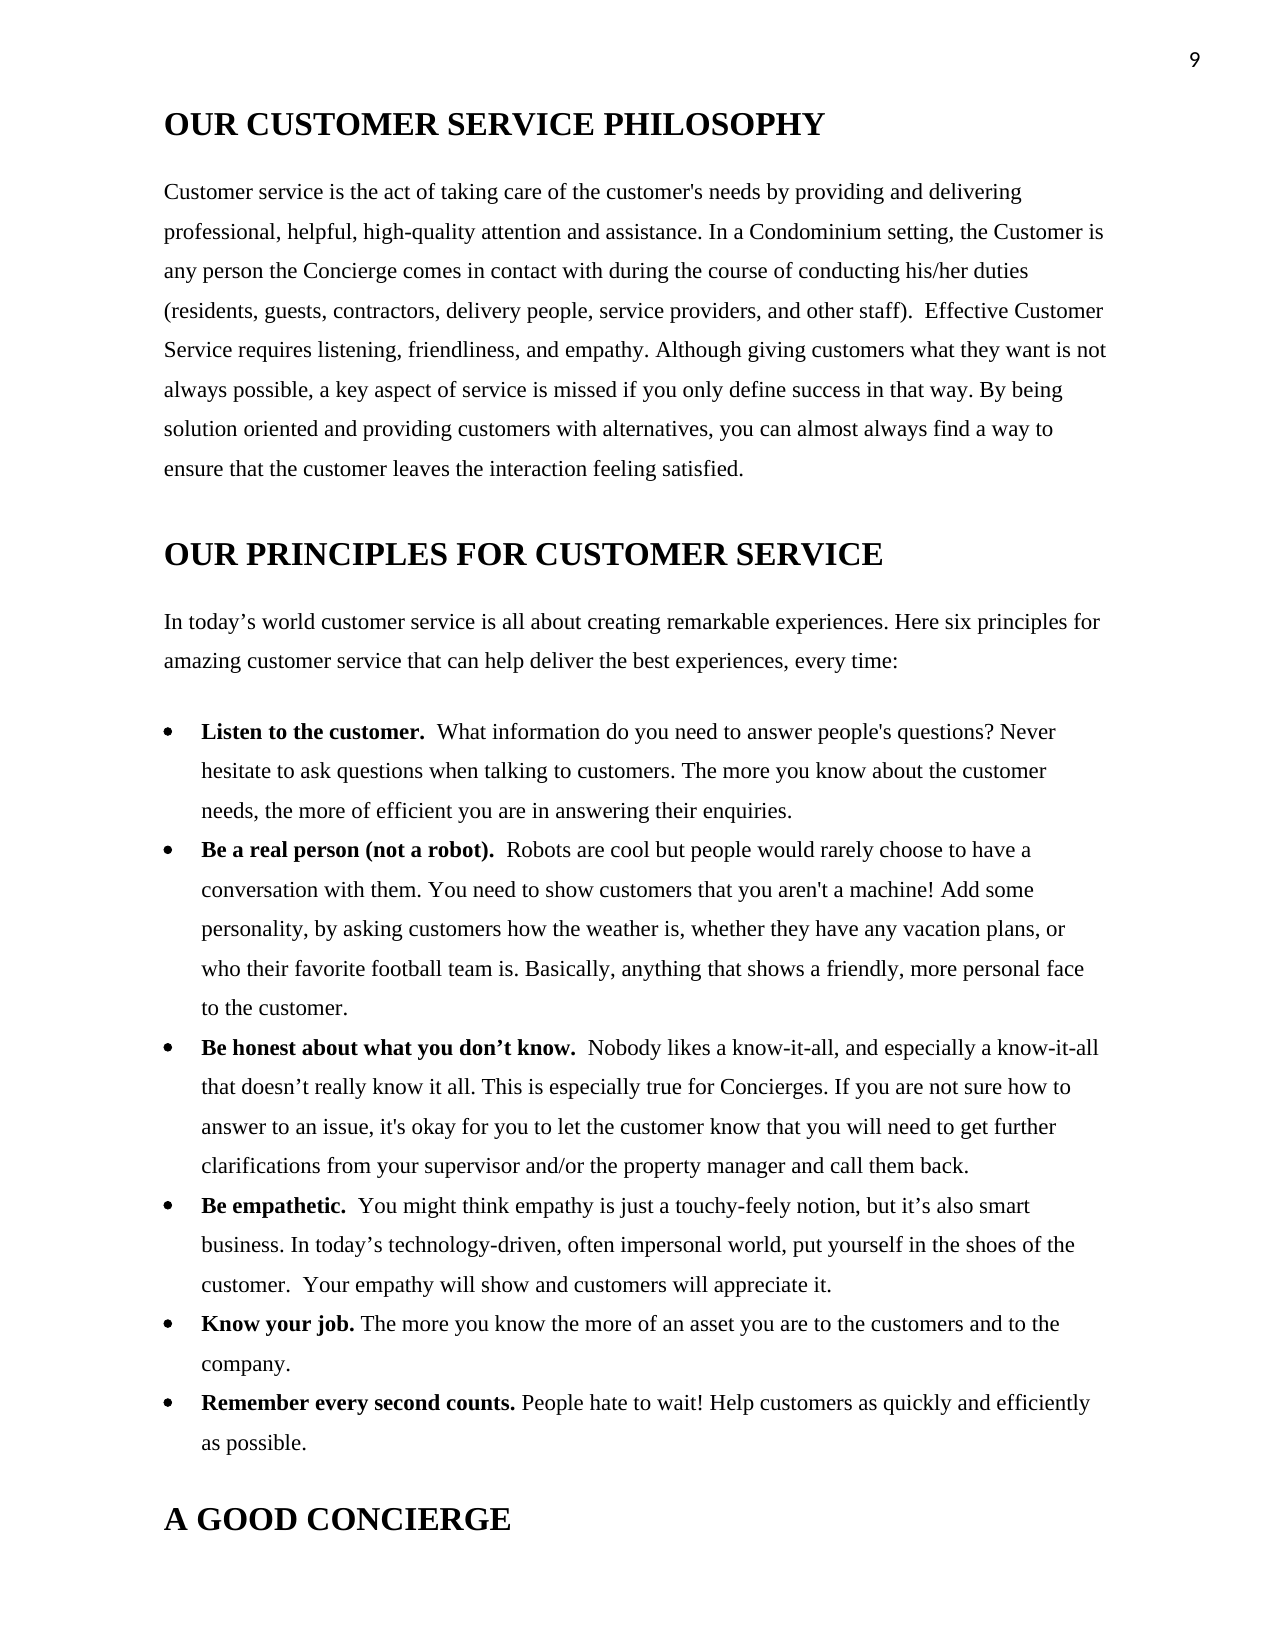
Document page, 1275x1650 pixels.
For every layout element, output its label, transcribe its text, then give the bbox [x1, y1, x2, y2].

list Remember every second counts. People hate to wait! Help customers as quickly and efficiently as possible. [164, 1389, 1109, 1455]
subtitle OUR CUSTOMER SERVICE PHILOSOPHY [164, 104, 1109, 143]
list Listen to the customer. What information do you need to answer people's questions? Never hesitate to ask questions when talking to customers. The more you know about the customer needs, the more of efficient you are in answering their enquiries. [164, 718, 1109, 823]
subtitle OUR PRINCIPLES FOR CUSTOMER SERVICE [164, 534, 1109, 572]
list Be empathetic. You might think empathy is just a touchy-feely notion, but it’s also smart business. In today’s technology-driven, often impersonal world, put yourself in the shoes of the customer. Your empathy will show and customers will appreciate it. [164, 1192, 1109, 1297]
list Be honest about what you don’t know. Nobody likes a know-it-all, and especially a know-it-all that doesn’t really know it all. This is especially true for Concierges. If you are not sure how to answer to an issue, it's okay for you to let the customer know that you will need to get further clarifications from your supervisor and/or the property manager and call them back. [164, 1034, 1109, 1179]
list Be a real person (not a robot). Robots are cool but people would rarely choose to have a conversation with them. You need to show customers that you aren't a machine! Add some personality, by asking customers how the weather is, whether they have any vacation plans, or who their favorite football team is. Basically, anything that shows a friendly, more personal face to the customer. [164, 837, 1109, 1021]
text Customer service is the act of taking care of the customer's needs by providing and delivering professional, helpful, high-quality attention and assistance. In a Condominium setting, the Customer is any person the Concierge comes in contact with during the course of conducting his/her duties (residents, guests, contractors, delivery people, service providers, and other staff). Effective Customer Service requires listening, friendliness, and empathy. Although giving customers what they want is not always possible, a key aspect of service is missed if you only define success in that way. By being solution oriented and providing customers with alternatives, you can almost always find a way to ensure that the customer leaves the interaction feeling satisfied. [164, 178, 1109, 481]
subtitle A GOOD CONCIERGE [164, 1499, 1109, 1538]
text In today’s world customer service is all about creating remarkable experiences. Here six principles for amazing customer service that can help deliver the best experiences, every time: [164, 608, 1109, 674]
list Know your job. The more you know the more of an asset you are to the customers and to the company. [164, 1310, 1109, 1376]
